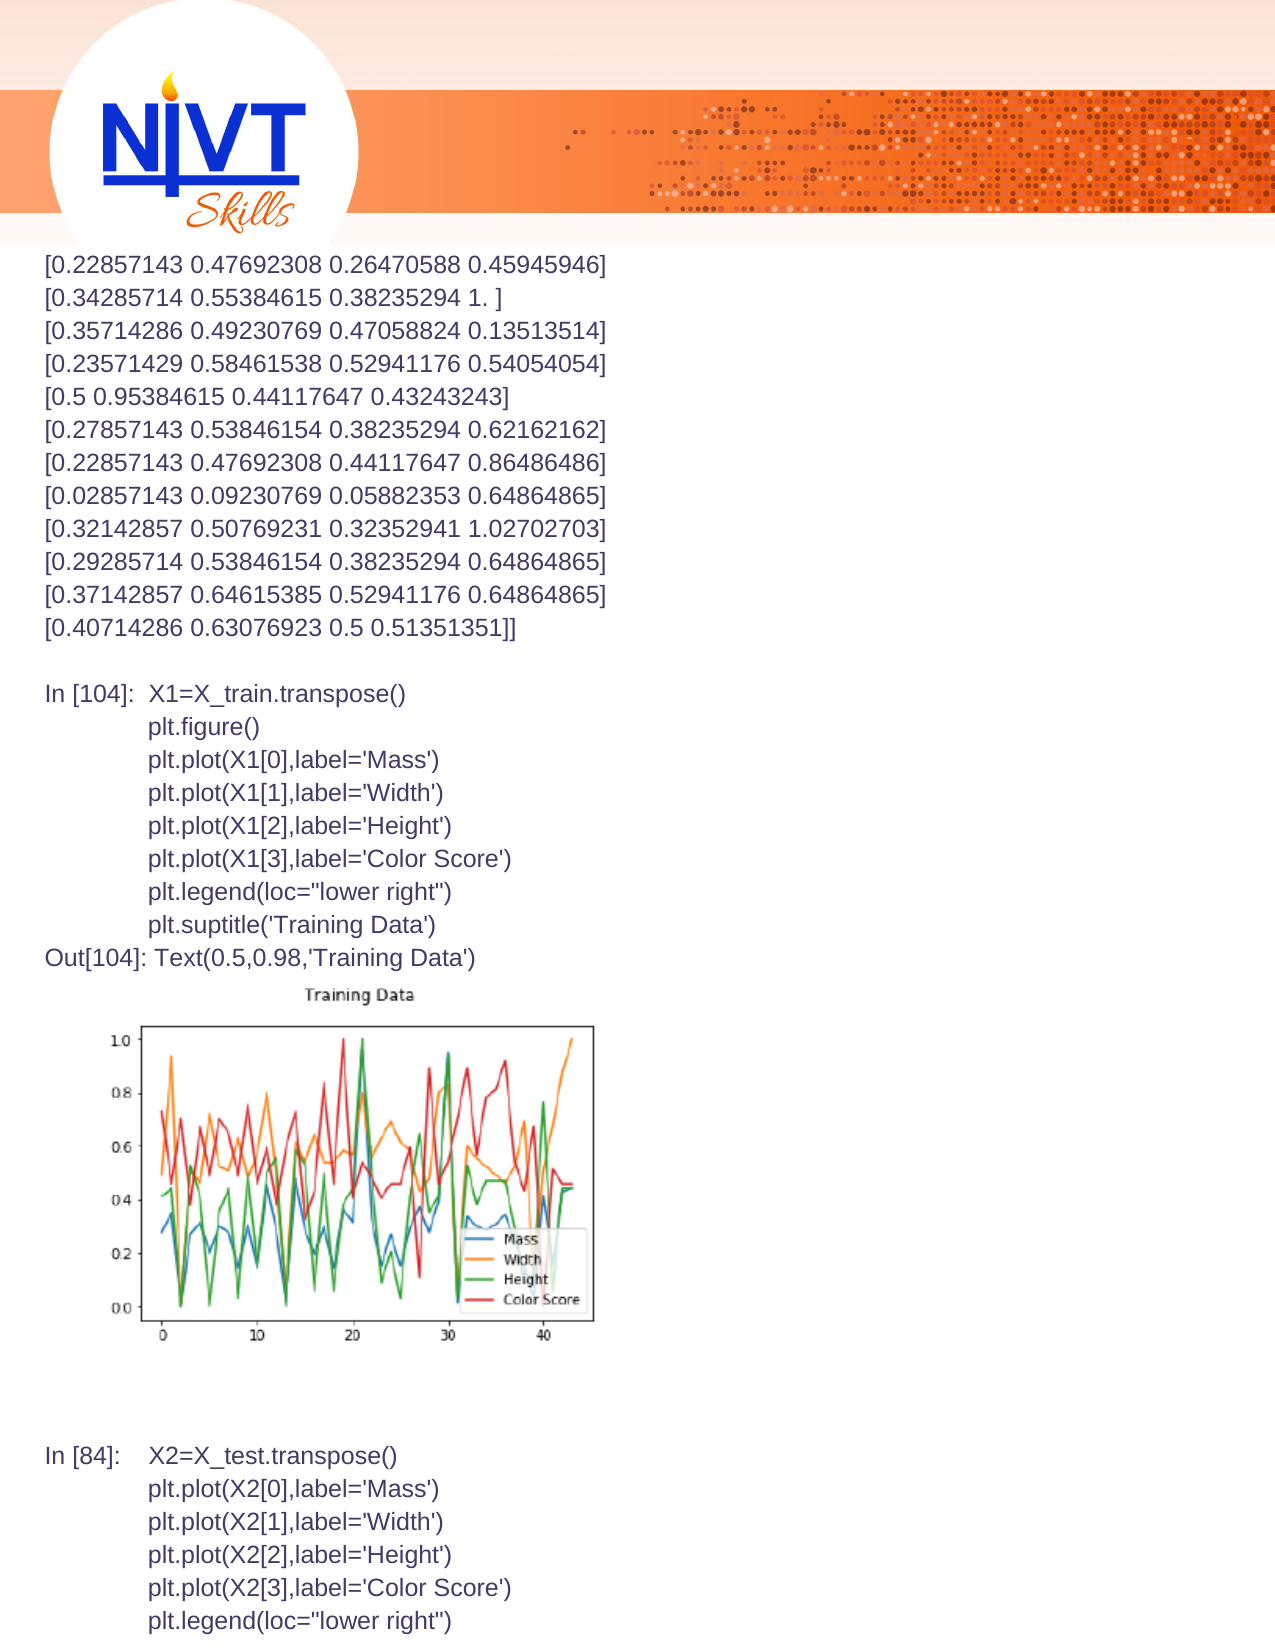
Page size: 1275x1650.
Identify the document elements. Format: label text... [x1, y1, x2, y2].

text [0.22857143 0.47692308 0.44117647 0.86486486] [44, 448, 1275, 477]
text In [84]: X2=X_test.transpose() [44, 1441, 1275, 1470]
text [0.34285714 0.55384615 0.38235294 1. ] [44, 283, 1275, 311]
text [0.40714286 0.63076923 0.5 0.51351351]] [44, 613, 1275, 642]
text [0.37142857 0.64615385 0.52941176 0.64864865] [44, 580, 1275, 609]
text plt.plot(X1[2],label='Height') [148, 811, 1275, 840]
text [0.35714286 0.49230769 0.47058824 0.13513514] [44, 316, 1275, 344]
text plt.plot(X1[1],label='Width') [148, 778, 1275, 807]
text [0.23571429 0.58461538 0.52941176 0.54054054] [44, 349, 1275, 377]
text [0.27857143 0.53846154 0.38235294 0.62162162] [44, 415, 1275, 443]
text [0.22857143 0.47692308 0.26470588 0.45945946] [44, 250, 1275, 278]
text plt.suptitle('Training Data') [148, 910, 1275, 939]
text [0.32142857 0.50769231 0.32352941 1.02702703] [44, 514, 1275, 543]
text plt.plot(X1[0],label='Mass') [148, 745, 1275, 774]
text plt.legend(loc="lower right") [44, 1606, 1275, 1635]
picture [44, 976, 643, 1405]
text [0.29285714 0.53846154 0.38235294 0.64864865] [44, 547, 1275, 576]
text In [104]: X1=X_train.transpose() [44, 679, 1275, 708]
text plt.figure() [148, 712, 1275, 741]
text plt.plot(X2[1],label='Width') [44, 1507, 1275, 1536]
text [0.02857143 0.09230769 0.05882353 0.64864865] [44, 481, 1275, 509]
text plt.plot(X2[3],label='Color Score') [44, 1573, 1275, 1602]
text plt.legend(loc="lower right") [148, 877, 1275, 906]
text Out[104]: Text(0.5,0.98,'Training Data') [44, 943, 1275, 972]
text plt.plot(X2[0],label='Mass') [44, 1474, 1275, 1503]
text plt.plot(X2[2],label='Height') [44, 1540, 1275, 1569]
text plt.plot(X1[3],label='Color Score') [148, 844, 1275, 873]
picture [0, 0, 1275, 246]
text [0.5 0.95384615 0.44117647 0.43243243] [44, 382, 1275, 411]
